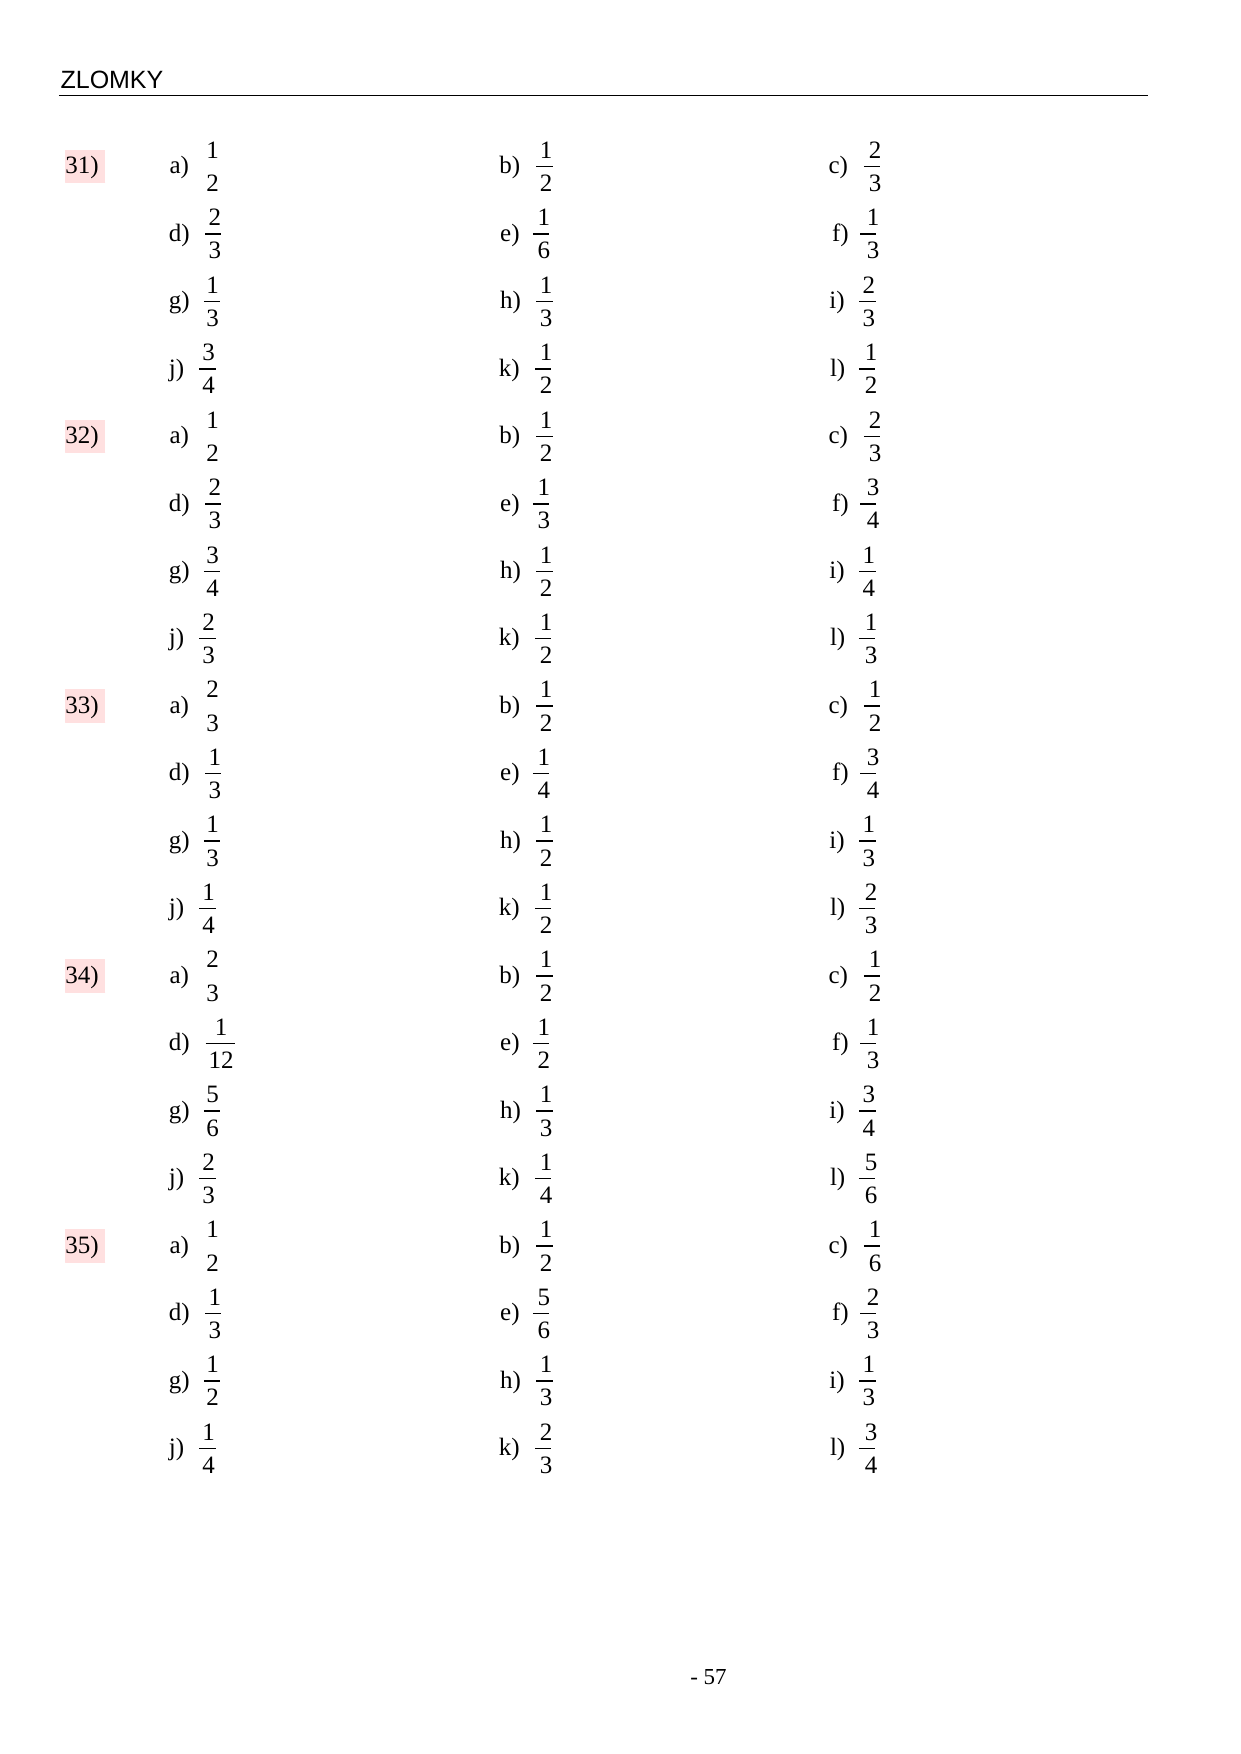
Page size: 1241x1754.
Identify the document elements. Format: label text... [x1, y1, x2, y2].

text j)k)l) [169, 1166, 845, 1191]
text 223 [206, 171, 1240, 196]
text j)k)l) [169, 896, 845, 921]
text 423 [202, 914, 1240, 939]
text 311 [202, 341, 1240, 366]
text 123 [202, 1420, 1240, 1445]
text d)e)f) [169, 491, 849, 516]
text 344 [208, 779, 1240, 804]
text 111 [206, 813, 1240, 838]
text j)k)l) [169, 356, 845, 381]
text d)e)f) [169, 221, 849, 246]
text 322 [206, 711, 1240, 736]
text d)e)f) [169, 1301, 849, 1326]
text 422 [202, 374, 1240, 399]
text 213 [208, 476, 1240, 501]
text ZLOMKY [60, 68, 1240, 93]
text 322 [206, 981, 1240, 1006]
text 226 [206, 1251, 1240, 1276]
text j)k)l) [169, 1436, 845, 1461]
text 111 [206, 1218, 1240, 1243]
text 513 [206, 1083, 1240, 1108]
text 113 [208, 745, 1240, 770]
text 334 [208, 509, 1240, 534]
text 346 [202, 1184, 1240, 1209]
text - 57 [273, 1666, 1240, 1689]
text g)h)i) [169, 1368, 844, 1393]
text 323 [202, 644, 1240, 669]
text 112 [202, 880, 1240, 905]
text g)h)i) [169, 558, 844, 583]
text 152 [208, 1285, 1240, 1310]
text 111 [206, 1353, 1240, 1378]
text 233 [206, 1386, 1240, 1411]
text 32)a)b)c) [65, 423, 848, 448]
text 211 [206, 678, 1240, 703]
text 363 [208, 1318, 1240, 1343]
text 112 [206, 138, 1240, 163]
text 211 [206, 948, 1240, 973]
text 112 [206, 273, 1240, 298]
text g)h)i) [169, 1098, 844, 1123]
text 223 [206, 441, 1240, 466]
text 211 [202, 610, 1240, 635]
text 211 [208, 206, 1240, 231]
text g)h)i) [169, 828, 844, 853]
text 311 [206, 543, 1240, 568]
text 363 [208, 239, 1240, 264]
text 424 [206, 576, 1240, 601]
text 111 [214, 1015, 1240, 1040]
text j)k)l) [169, 626, 845, 651]
text 35)a)b)c) [65, 1233, 848, 1258]
text d)e)f) [169, 1031, 849, 1056]
text 34)a)b)c) [65, 963, 848, 988]
text 33)a)b)c) [65, 693, 848, 718]
text 333 [206, 306, 1240, 331]
text 31)a)b)c) [65, 153, 848, 178]
text 112 [206, 408, 1240, 433]
text d)e)f) [169, 761, 849, 786]
text 434 [202, 1453, 1240, 1478]
text 634 [206, 1116, 1240, 1141]
text 215 [202, 1150, 1240, 1175]
text 1223 [208, 1049, 1240, 1074]
text g)h)i) [169, 288, 844, 313]
text 323 [206, 846, 1240, 871]
